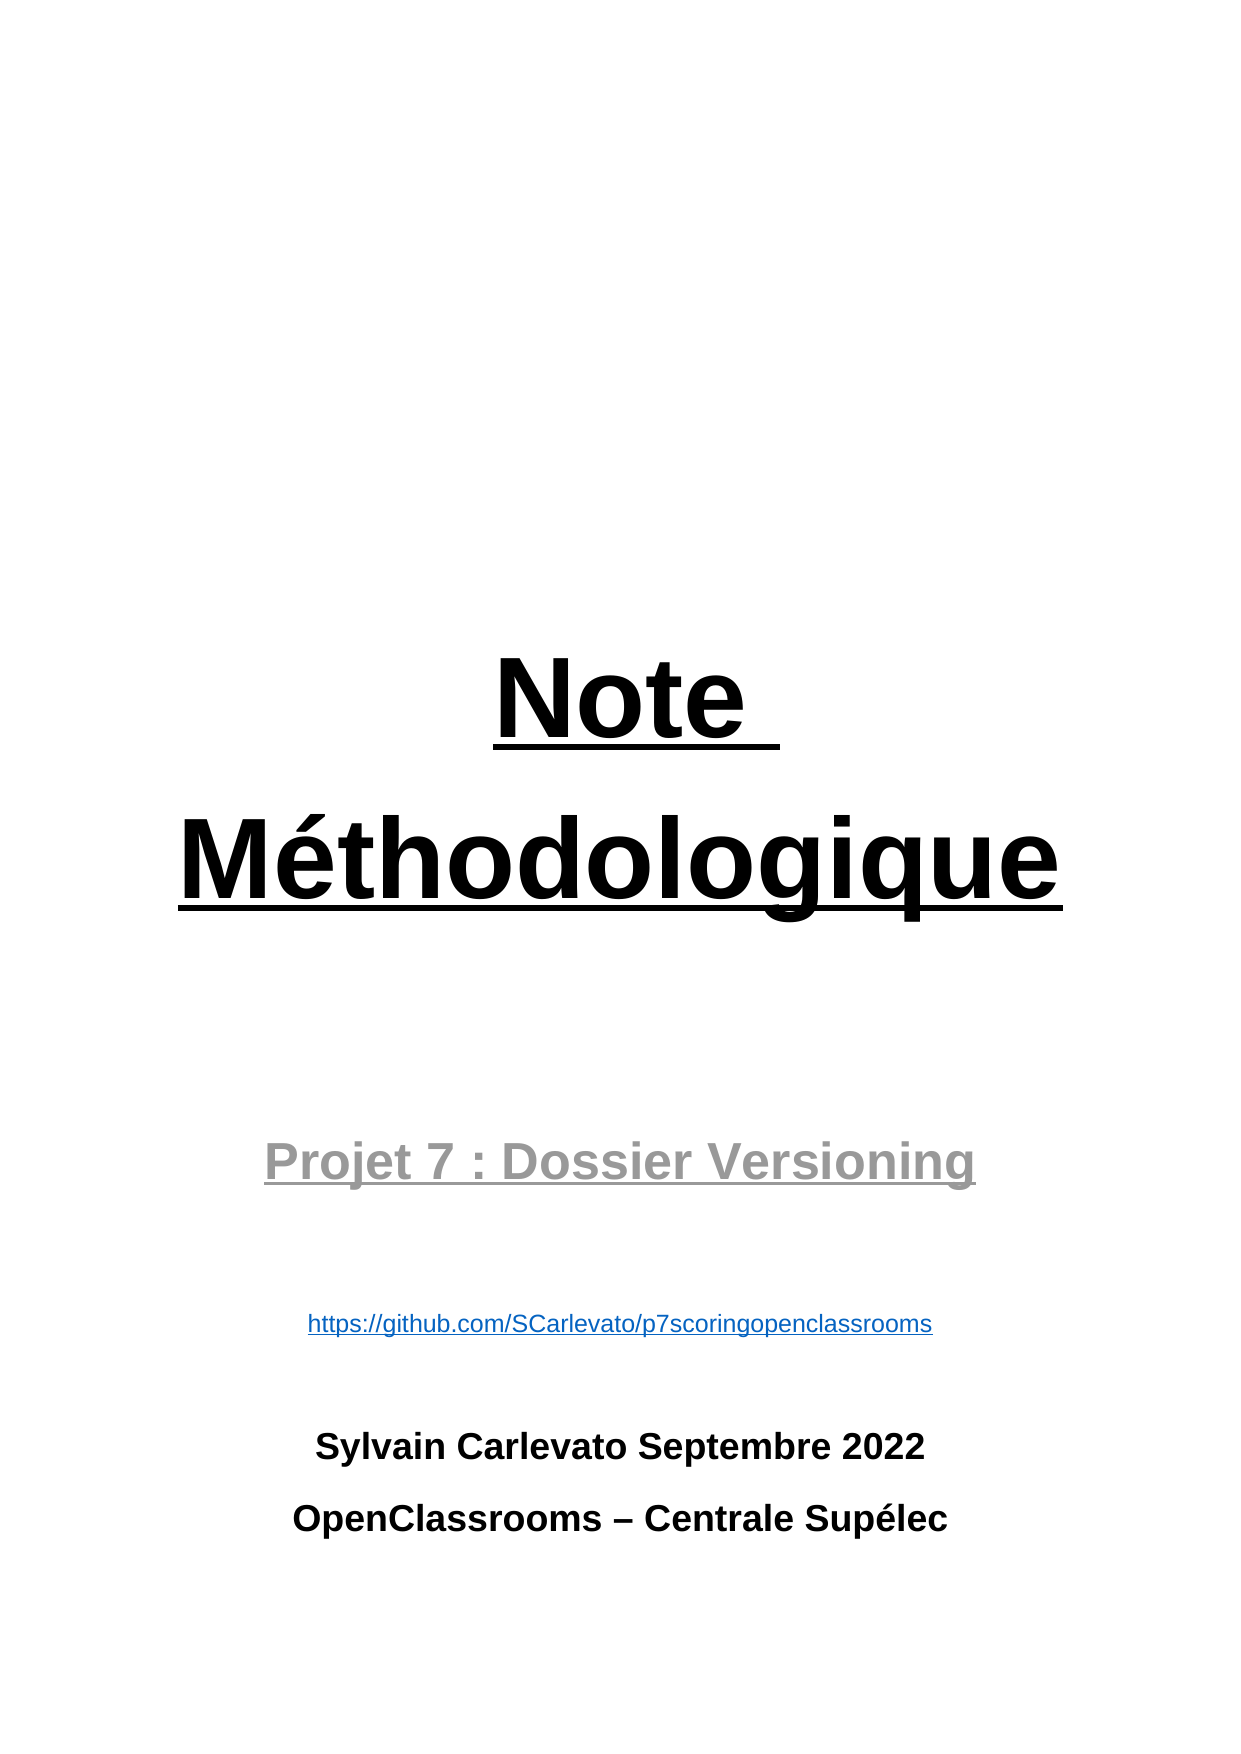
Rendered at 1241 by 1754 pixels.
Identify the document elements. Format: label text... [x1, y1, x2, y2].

text OpenClassrooms – Centrale Supélec [148, 1497, 1093, 1540]
text Sylvain Carlevato Septembre 2022 [148, 1424, 1093, 1467]
text Projet 7 : Dossier Versioning [148, 1130, 1093, 1190]
text Méthodologique [148, 791, 1093, 923]
text https://github.com/SCarlevato/p7scoringopenclassrooms [148, 1308, 1093, 1337]
text Note [148, 630, 1093, 762]
